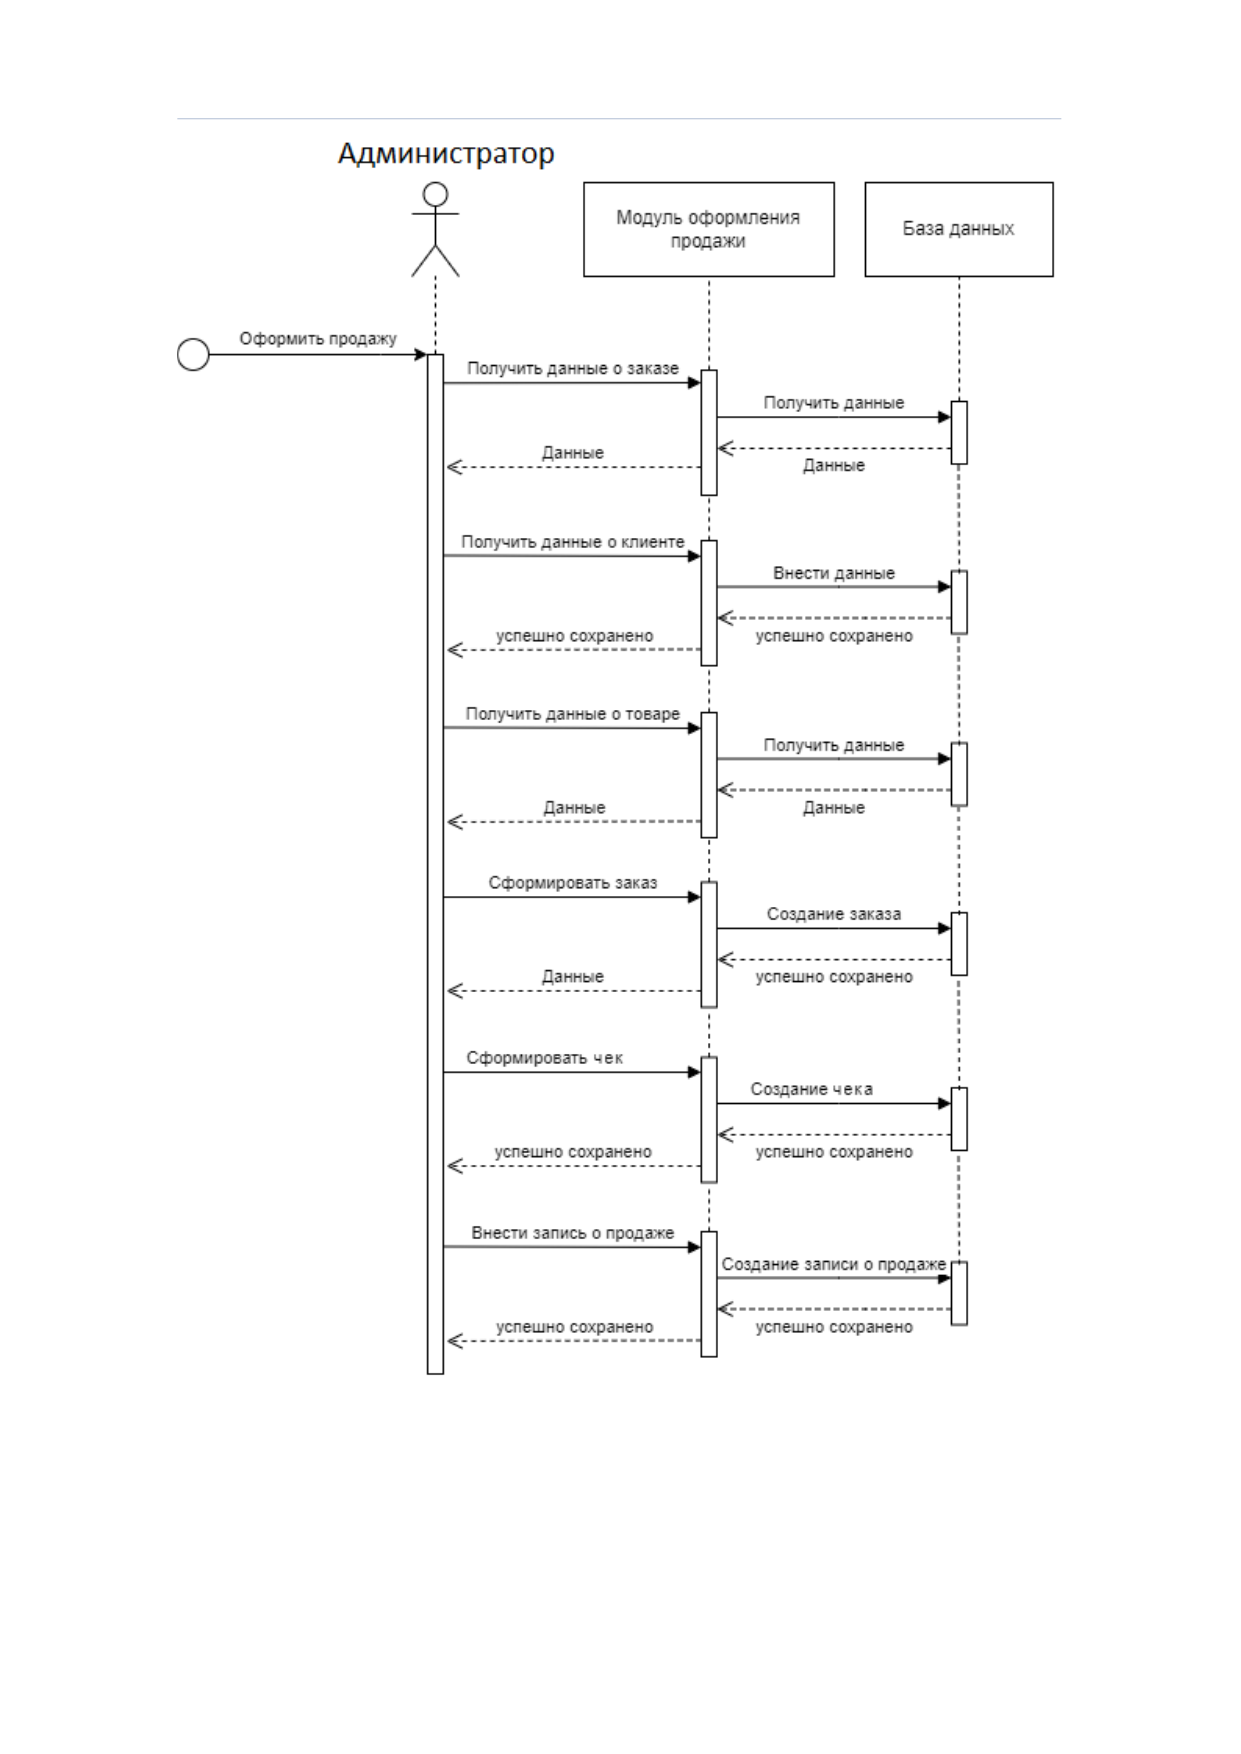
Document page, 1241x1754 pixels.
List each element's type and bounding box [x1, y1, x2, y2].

picture [177, 118, 1062, 1386]
